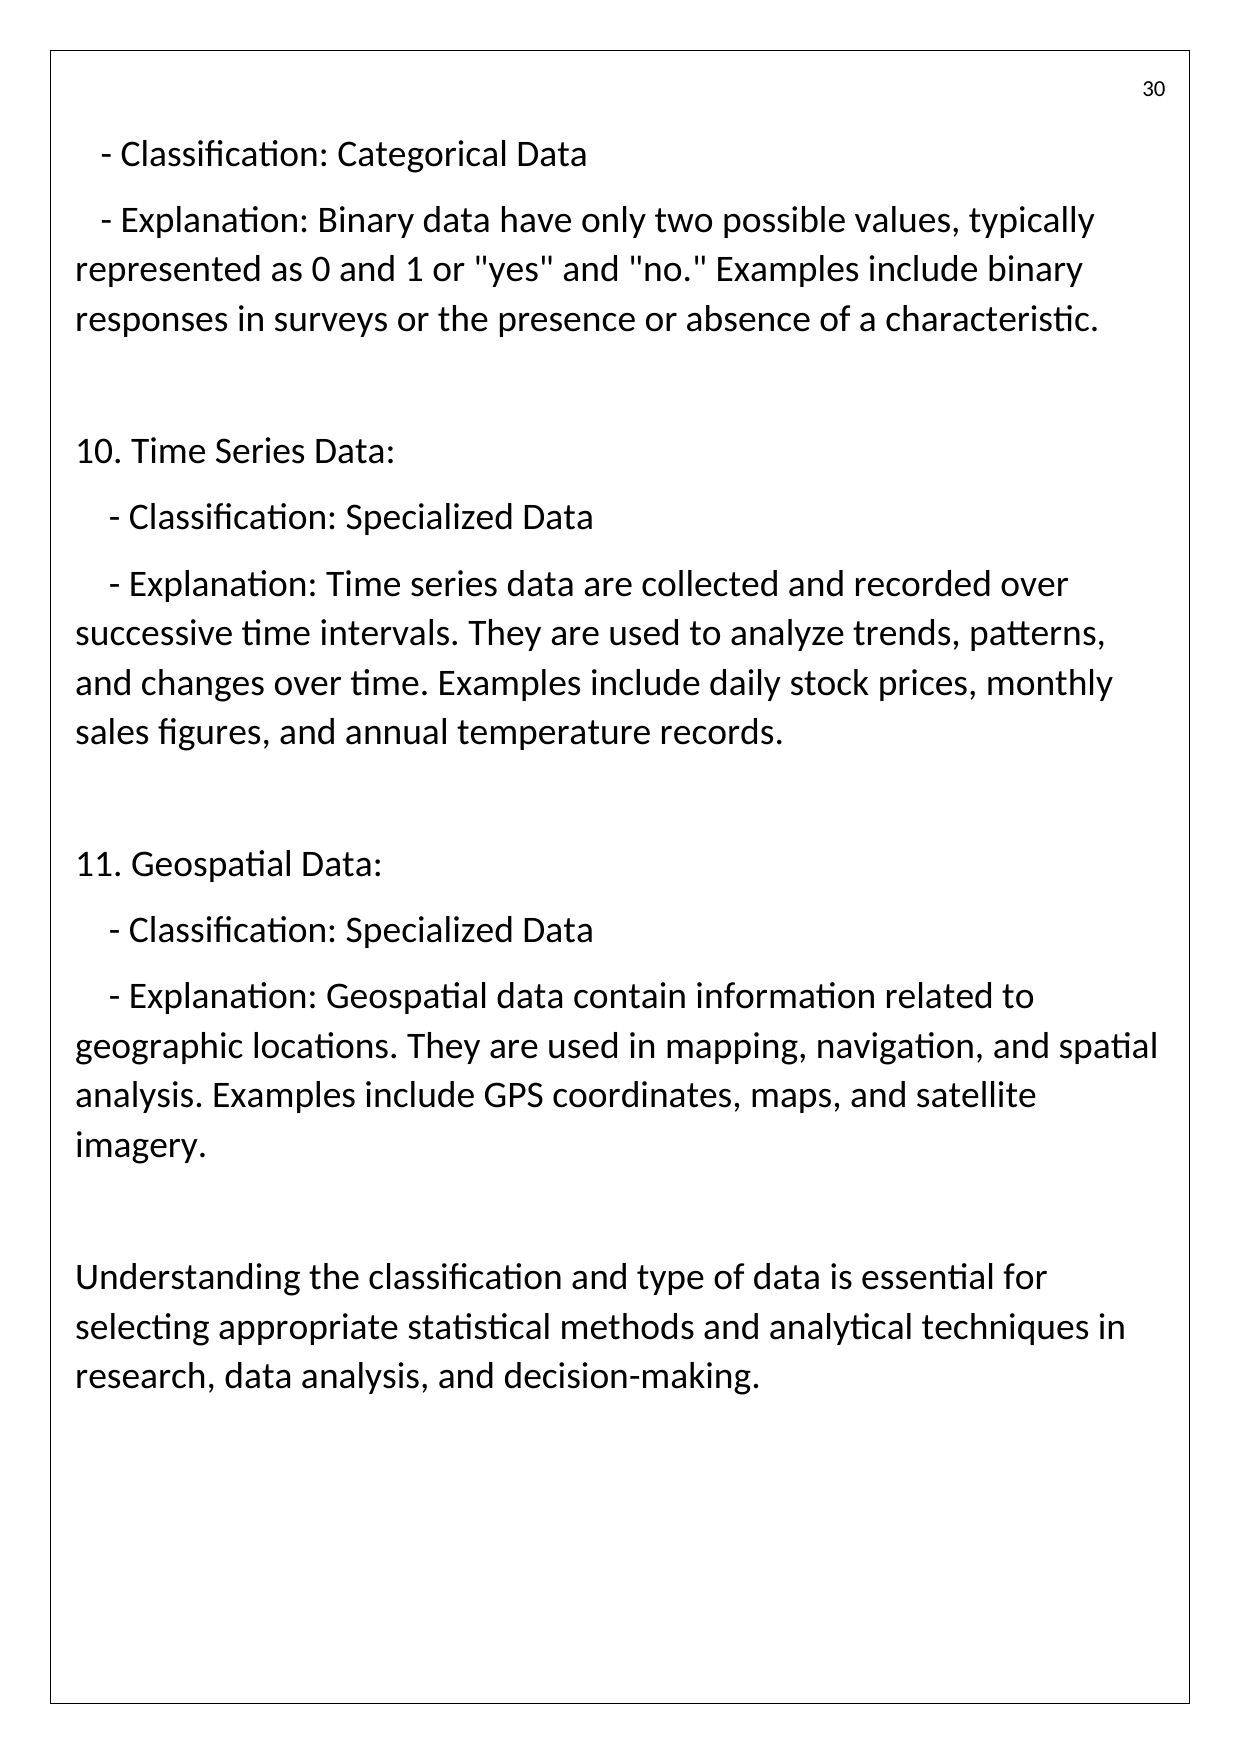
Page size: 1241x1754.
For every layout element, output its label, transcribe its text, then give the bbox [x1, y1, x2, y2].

text - Classification: Categorical Data [75, 130, 1165, 176]
text - Explanation: Geospatial data contain information related to geographic locations. They are used in mapping, navigation, and spatial analysis. Examples include GPS coordinates, maps, and satellite imagery. [75, 972, 1165, 1167]
text - Explanation: Time series data are collected and recorded over successive time intervals. They are used to analyze trends, patterns, and changes over time. Examples include daily stock prices, monthly sales figures, and annual temperature records. [75, 559, 1165, 754]
text 10. Time Series Data: [75, 427, 1165, 473]
text Understanding the classification and type of data is essential for selecting appropriate statistical methods and analytical techniques in research, data analysis, and decision-making. [75, 1253, 1165, 1398]
text - Explanation: Binary data have only two possible values, typically represented as 0 and 1 or "yes" and "no." Examples include binary responses in surveys or the presence or absence of a characteristic. [75, 196, 1165, 341]
text - Classification: Specialized Data [75, 493, 1165, 539]
text - Classification: Specialized Data [75, 906, 1165, 952]
text 11. Geospatial Data: [75, 840, 1165, 886]
